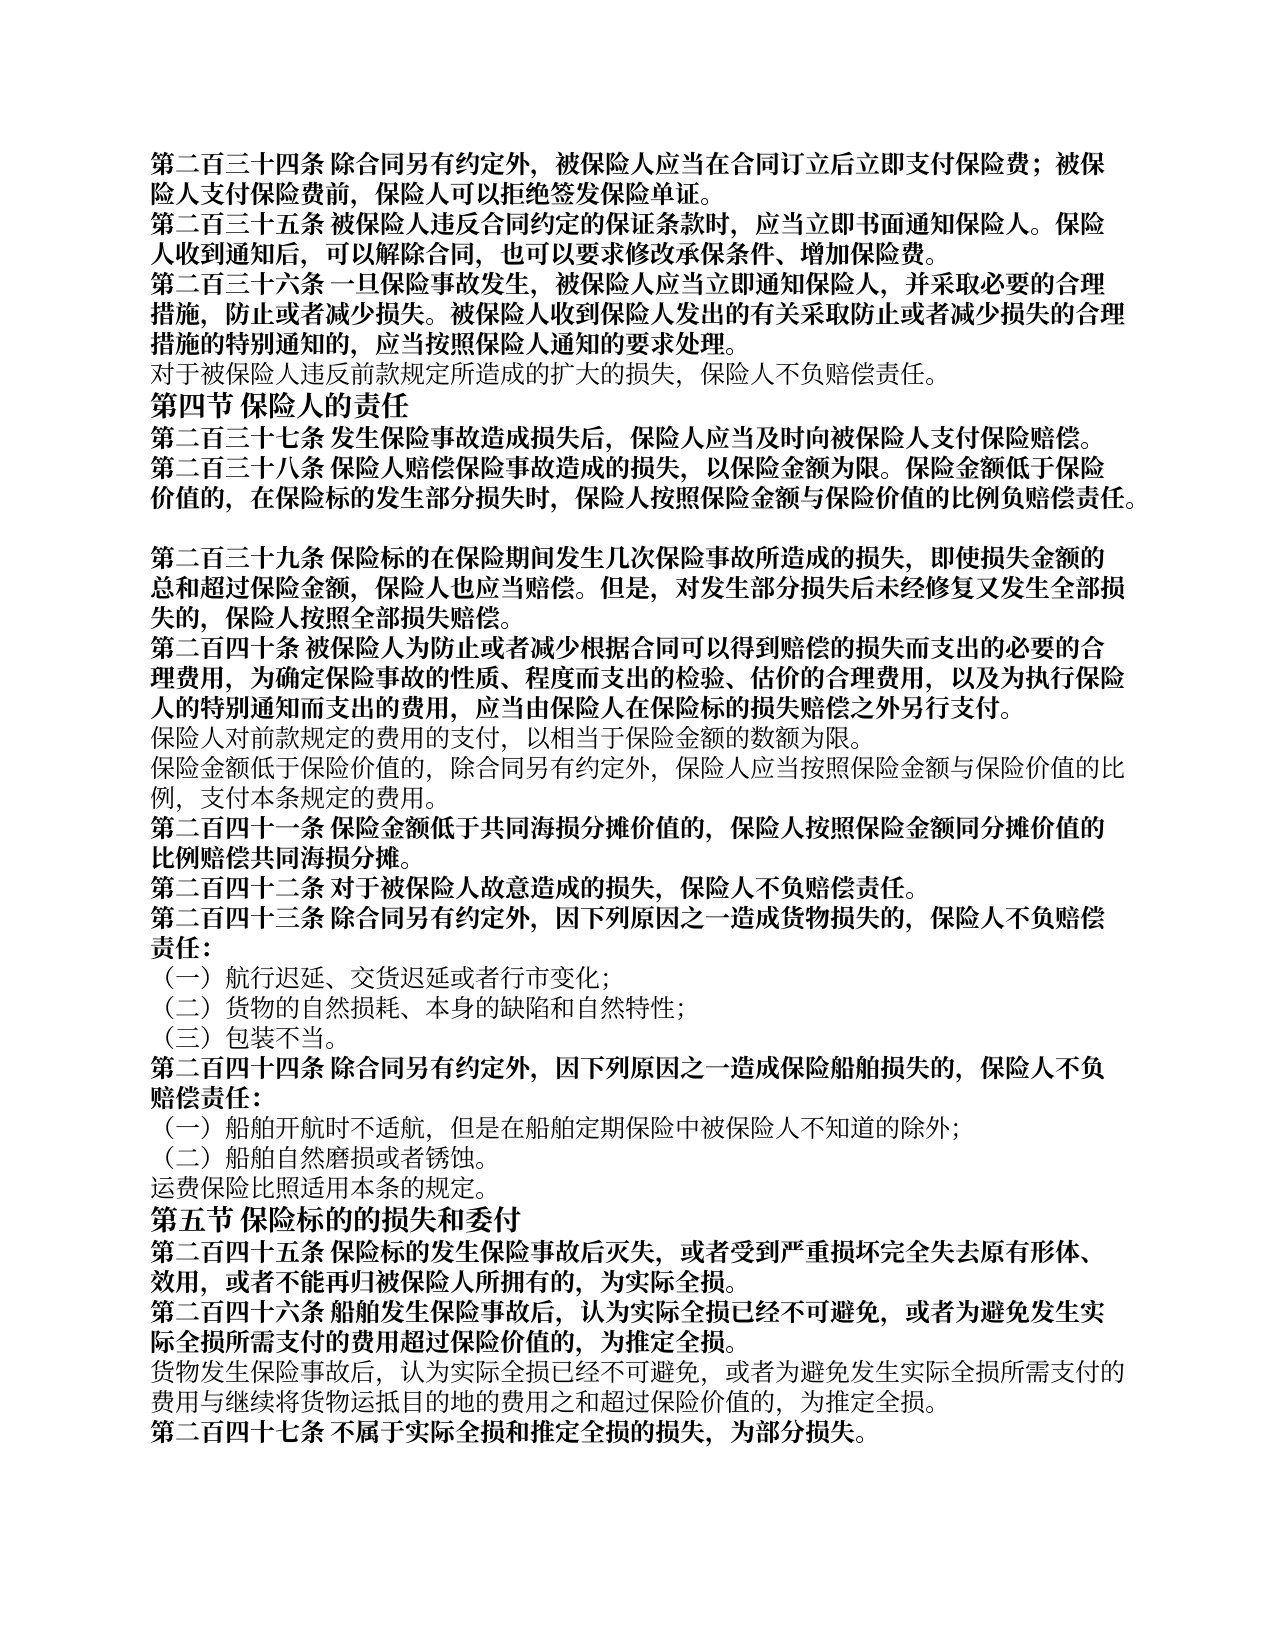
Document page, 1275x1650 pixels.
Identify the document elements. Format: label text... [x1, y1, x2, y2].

text （一）航行迟延、交货迟延或者行市变化； [150, 964, 1125, 994]
subtitle 第二百三十五条 被保险人违反合同约定的保证条款时，应当立即书面通知保险人。保险人收到通知后，可以解除合同，也可以要求修改承保条件、增加保险费。 [150, 210, 1125, 270]
text 保险人对前款规定的费用的支付，以相当于保险金额的数额为限。 [150, 724, 1125, 754]
text （二）货物的自然损耗、本身的缺陷和自然特性； [150, 994, 1125, 1024]
subtitle 第二百四十六条 船舶发生保险事故后，认为实际全损已经不可避免，或者为避免发生实际全损所需支付的费用超过保险价值的，为推定全损。 [150, 1297, 1125, 1357]
subtitle 第二百四十条 被保险人为防止或者减少根据合同可以得到赔偿的损失而支出的必要的合理费用，为确定保险事故的性质、程度而支出的检验、估价的合理费用，以及为执行保险人的特别通知而支出的费用，应当由保险人在保险标的损失赔偿之外另行支付。 [150, 634, 1125, 724]
subtitle 第二百三十九条 保险标的在保险期间发生几次保险事故所造成的损失，即使损失金额的总和超过保险金额，保险人也应当赔偿。但是，对发生部分损失后未经修复又发生全部损失的，保险人按照全部损失赔偿。 [150, 544, 1125, 634]
text （二）船舶自然磨损或者锈蚀。 [150, 1144, 1125, 1174]
text （一）船舶开航时不适航，但是在船舶定期保险中被保险人不知道的除外； [150, 1114, 1125, 1144]
subtitle 第二百三十四条 除合同另有约定外，被保险人应当在合同订立后立即支付保险费；被保险人支付保险费前，保险人可以拒绝签发保险单证。 [150, 150, 1125, 210]
subtitle 第二百四十四条 除合同另有约定外，因下列原因之一造成保险船舶损失的，保险人不负赔偿责任： [150, 1054, 1125, 1114]
subtitle 第五节 保险标的的损失和委付 [150, 1204, 1125, 1237]
subtitle 第二百四十一条 保险金额低于共同海损分摊价值的，保险人按照保险金额同分摊价值的比例赔偿共同海损分摊。 [150, 814, 1125, 874]
text 运费保险比照适用本条的规定。 [150, 1174, 1125, 1204]
subtitle 第二百四十五条 保险标的发生保险事故后灭失，或者受到严重损坏完全失去原有形体、效用，或者不能再归被保险人所拥有的，为实际全损。 [150, 1237, 1125, 1297]
subtitle 第二百三十六条 一旦保险事故发生，被保险人应当立即通知保险人，并采取必要的合理措施，防止或者减少损失。被保险人收到保险人发出的有关采取防止或者减少损失的合理措施的特别通知的，应当按照保险人通知的要求处理。 [150, 270, 1125, 360]
text （三）包装不当。 [150, 1024, 1125, 1054]
subtitle 第二百四十三条 除合同另有约定外，因下列原因之一造成货物损失的，保险人不负赔偿责任： [150, 904, 1125, 964]
subtitle 第二百三十八条 保险人赔偿保险事故造成的损失，以保险金额为限。保险金额低于保险价值的，在保险标的发生部分损失时，保险人按照保险金额与保险价值的比例负赔偿责任。 [150, 454, 1125, 544]
text 货物发生保险事故后，认为实际全损已经不可避免，或者为避免发生实际全损所需支付的费用与继续将货物运抵目的地的费用之和超过保险价值的，为推定全损。 [150, 1357, 1125, 1417]
subtitle 第二百三十七条 发生保险事故造成损失后，保险人应当及时向被保险人支付保险赔偿。 [150, 424, 1125, 454]
text 对于被保险人违反前款规定所造成的扩大的损失，保险人不负赔偿责任。 [150, 360, 1125, 390]
subtitle 第二百四十二条 对于被保险人故意造成的损失，保险人不负赔偿责任。 [150, 874, 1125, 904]
subtitle 第二百四十七条 不属于实际全损和推定全损的损失，为部分损失。 [150, 1417, 1125, 1447]
text 保险金额低于保险价值的，除合同另有约定外，保险人应当按照保险金额与保险价值的比例，支付本条规定的费用。 [150, 754, 1125, 814]
subtitle 第四节 保险人的责任 [150, 390, 1125, 424]
